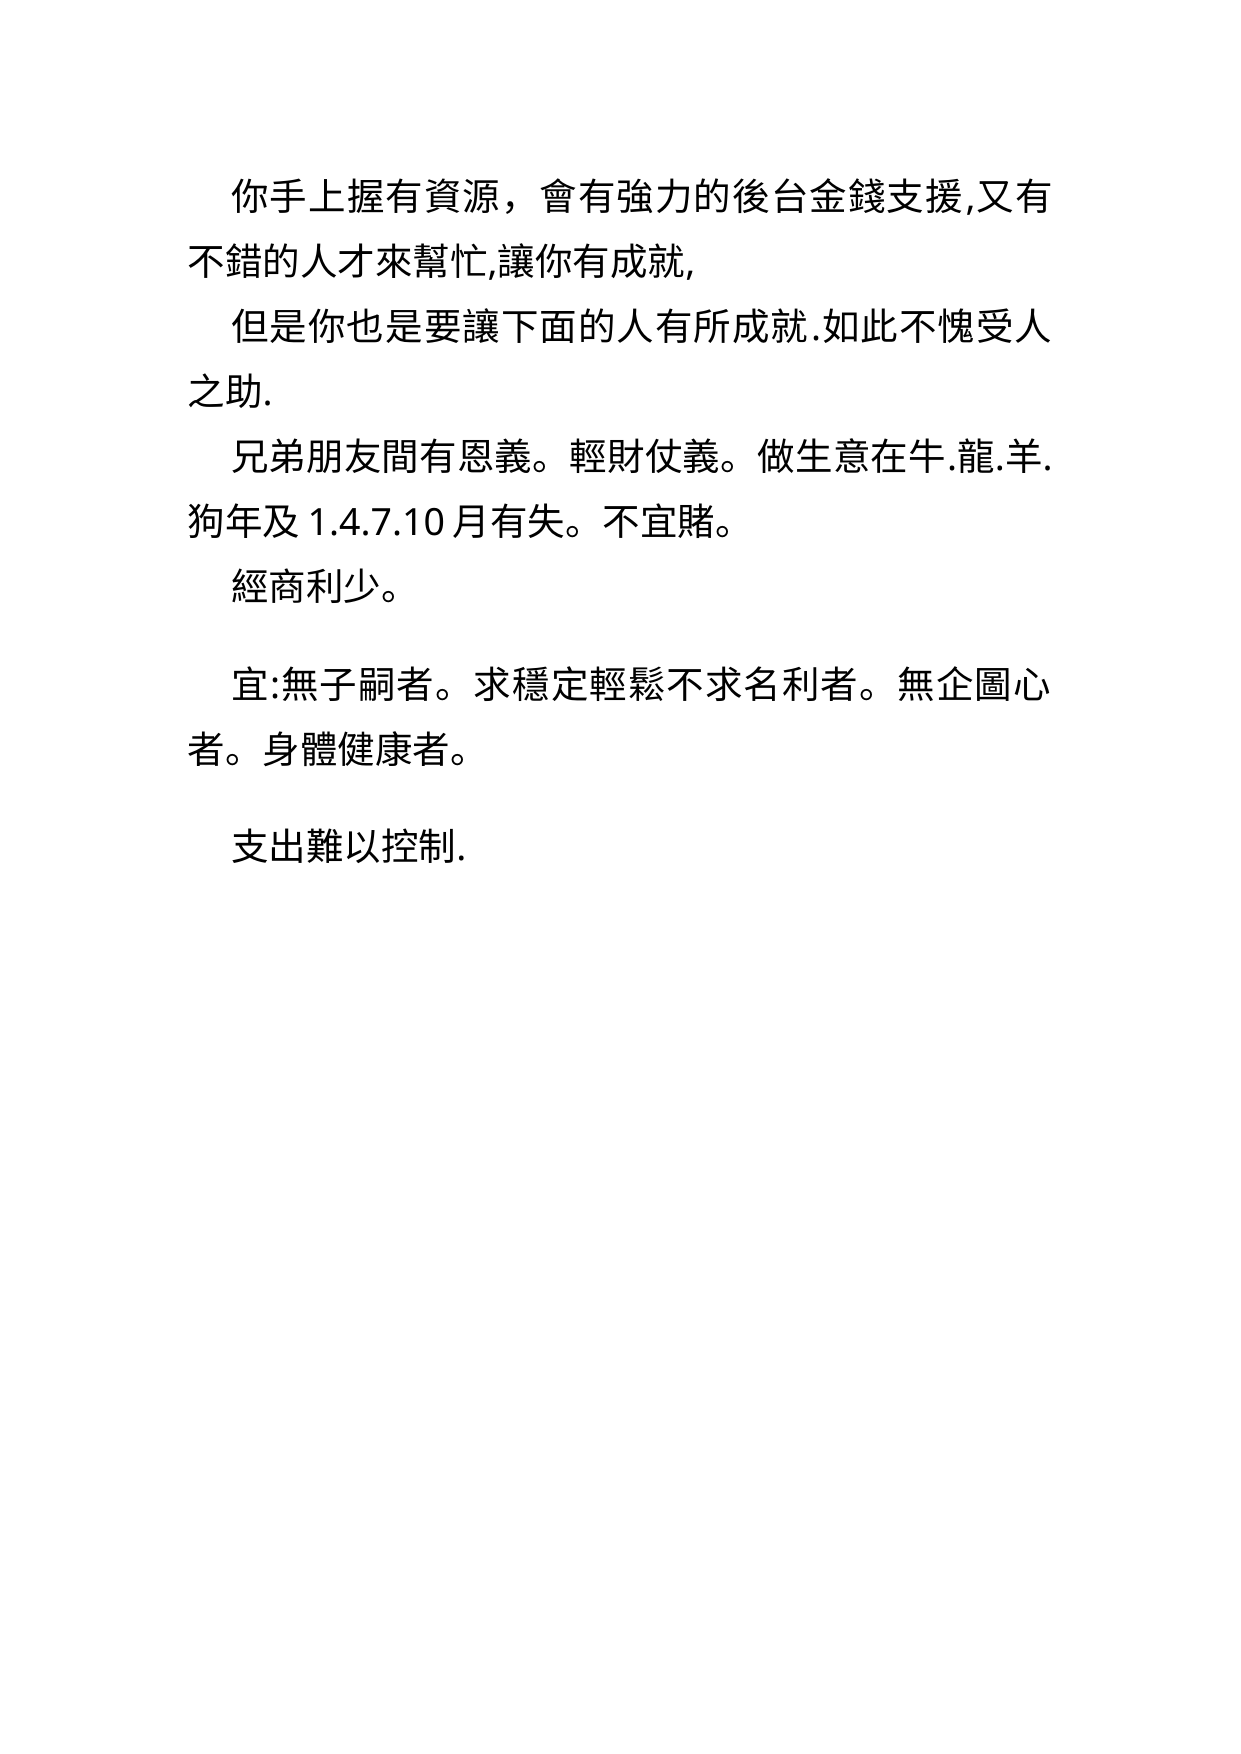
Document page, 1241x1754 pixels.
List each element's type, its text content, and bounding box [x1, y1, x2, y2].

text 但是你也是要讓下面的人有所成就.如此不愧受人之助. [187, 292, 1053, 422]
text 宜:無子嗣者。求穩定輕鬆不求名利者。無企圖心者。身體健康者。 [187, 649, 1053, 779]
text 你手上握有資源，會有強力的後台金錢支援,又有不錯的人才來幫忙,讓你有成就, [187, 162, 1053, 292]
text 經商利少。 [187, 552, 1053, 617]
text 支出難以控制. [187, 812, 1053, 877]
text 兄弟朋友間有恩義。輕財仗義。做生意在牛.龍.羊.狗年及1.4.7.10月有失。不宜賭。 [187, 422, 1053, 552]
